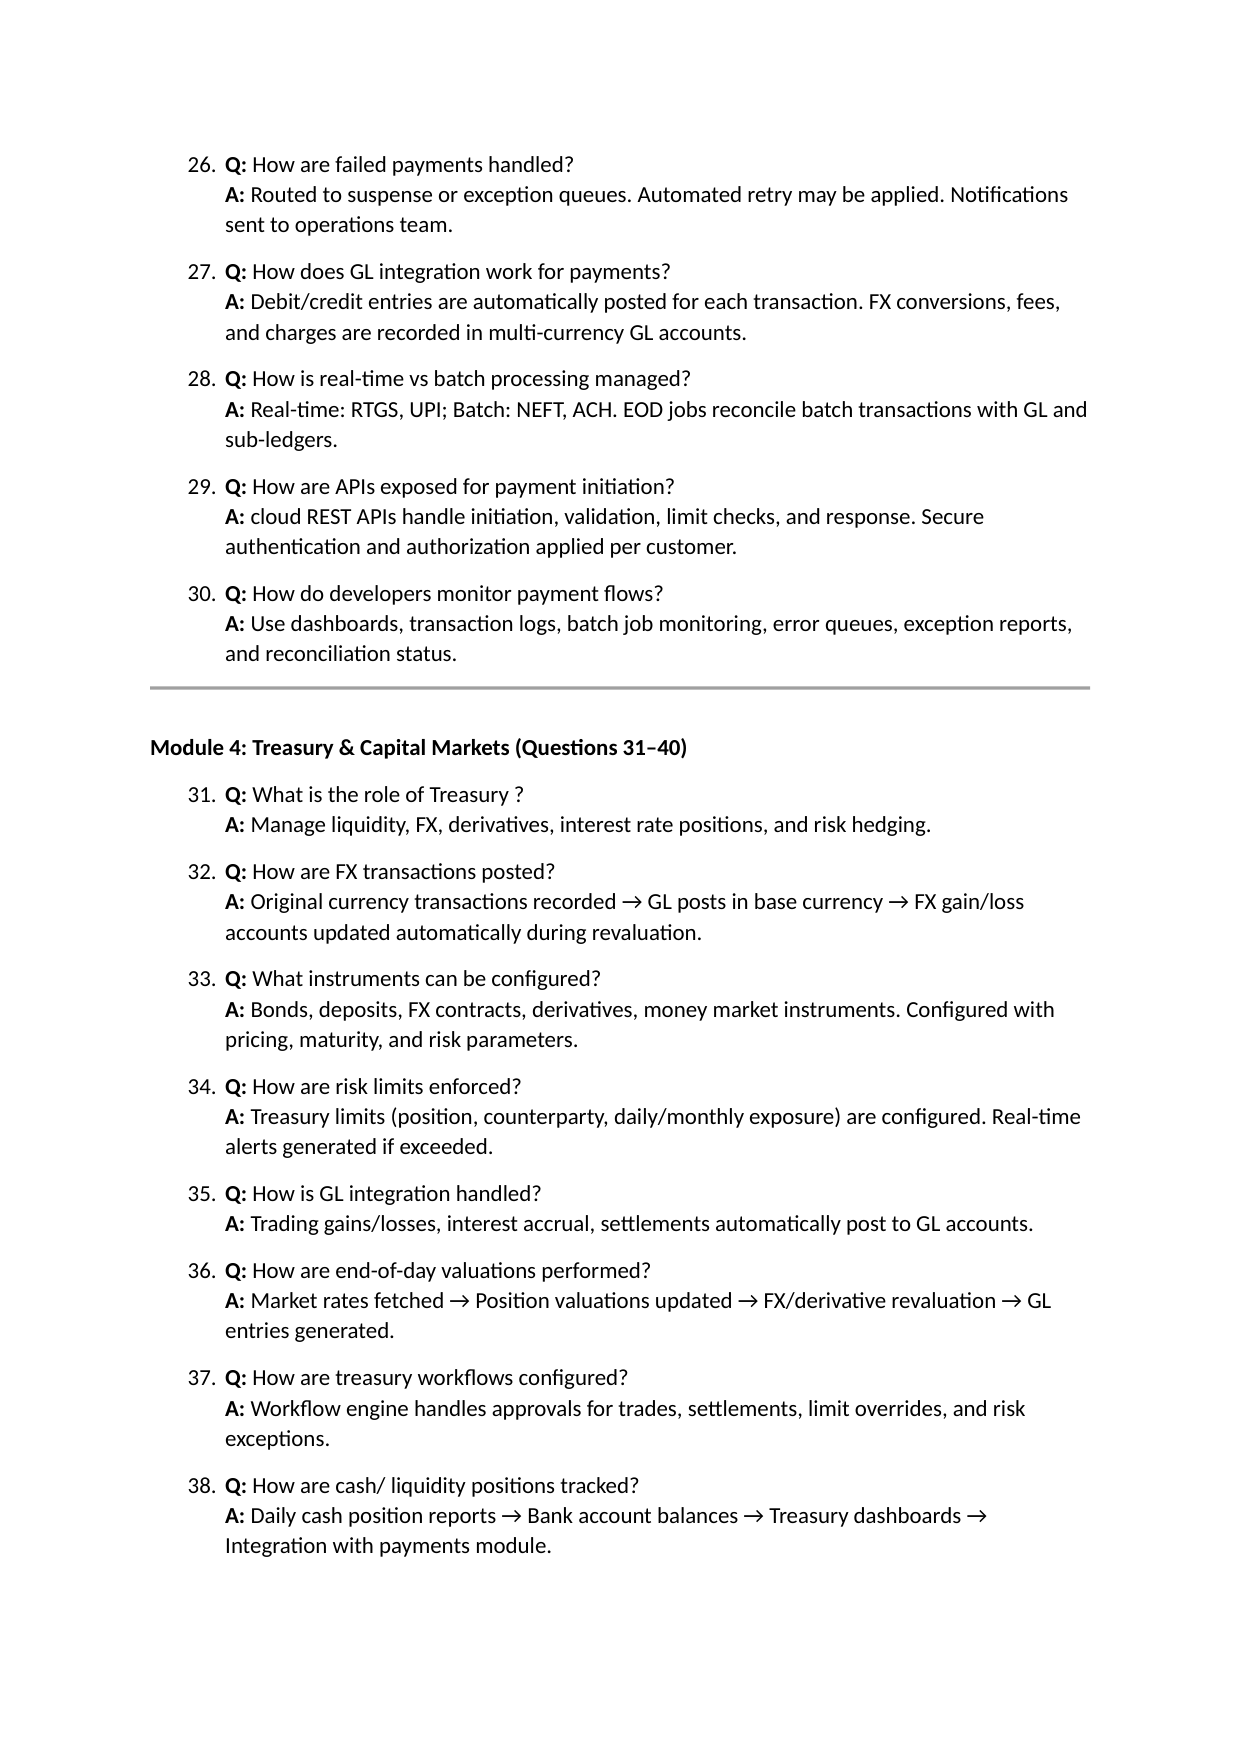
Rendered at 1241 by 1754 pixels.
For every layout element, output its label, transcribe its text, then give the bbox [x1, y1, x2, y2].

list Q: How is GL integration handled? A: Trading gains/losses, interest accrual, settlements automatically post to GL accounts. [187, 1179, 1090, 1237]
list Q: What instruments can be configured? A: Bonds, deposits, FX contracts, derivatives, money market instruments. Configured with pricing, maturity, and risk parameters. [187, 964, 1090, 1053]
list Q: How does GL integration work for payments? A: Debit/credit entries are automatically posted for each transaction. FX conversions, fees, and charges are recorded in multi-currency GL accounts. [187, 257, 1090, 346]
list Q: How are risk limits enforced? A: Treasury limits (position, counterparty, daily/monthly exposure) are configured. Real-time alerts generated if exceeded. [187, 1072, 1090, 1160]
list Q: How are end-of-day valuations performed? A: Market rates fetched → Position valuations updated → FX/derivative revaluation → GL entries generated. [187, 1256, 1090, 1345]
list Q: How are FX transactions posted? A: Original currency transactions recorded → GL posts in base currency → FX gain/loss accounts updated automatically during revaluation. [187, 857, 1090, 946]
list Q: How is real-time vs batch processing managed? A: Real-time: RTGS, UPI; Batch: NEFT, ACH. EOD jobs reconcile batch transactions with GL and sub-ledgers. [187, 364, 1090, 453]
list Q: How are cash/ liquidity positions tracked? A: Daily cash position reports → Bank account balances → Treasury dashboards → Integration with payments module. [187, 1471, 1090, 1559]
list Q: How do developers monitor payment flows? A: Use dashboards, transaction logs, batch job monitoring, error queues, exception reports, and reconciliation status. [187, 579, 1090, 668]
list Q: How are failed payments handled? A: Routed to suspense or exception queues. Automated retry may be applied. Notifications sent to operations team. [187, 150, 1090, 238]
list Q: How are APIs exposed for payment initiation? A: cloud REST APIs handle initiation, validation, limit checks, and response. Secure authentication and authorization applied per customer. [187, 472, 1090, 560]
text Module 4: Treasury & Capital Markets (Questions 31–40) [150, 733, 1090, 761]
list Q: What is the role of Treasury ? A: Manage liquidity, FX, derivatives, interest rate positions, and risk hedging. [187, 780, 1090, 838]
list Q: How are treasury workflows configured? A: Workflow engine handles approvals for trades, settlements, limit overrides, and risk exceptions. [187, 1363, 1090, 1452]
